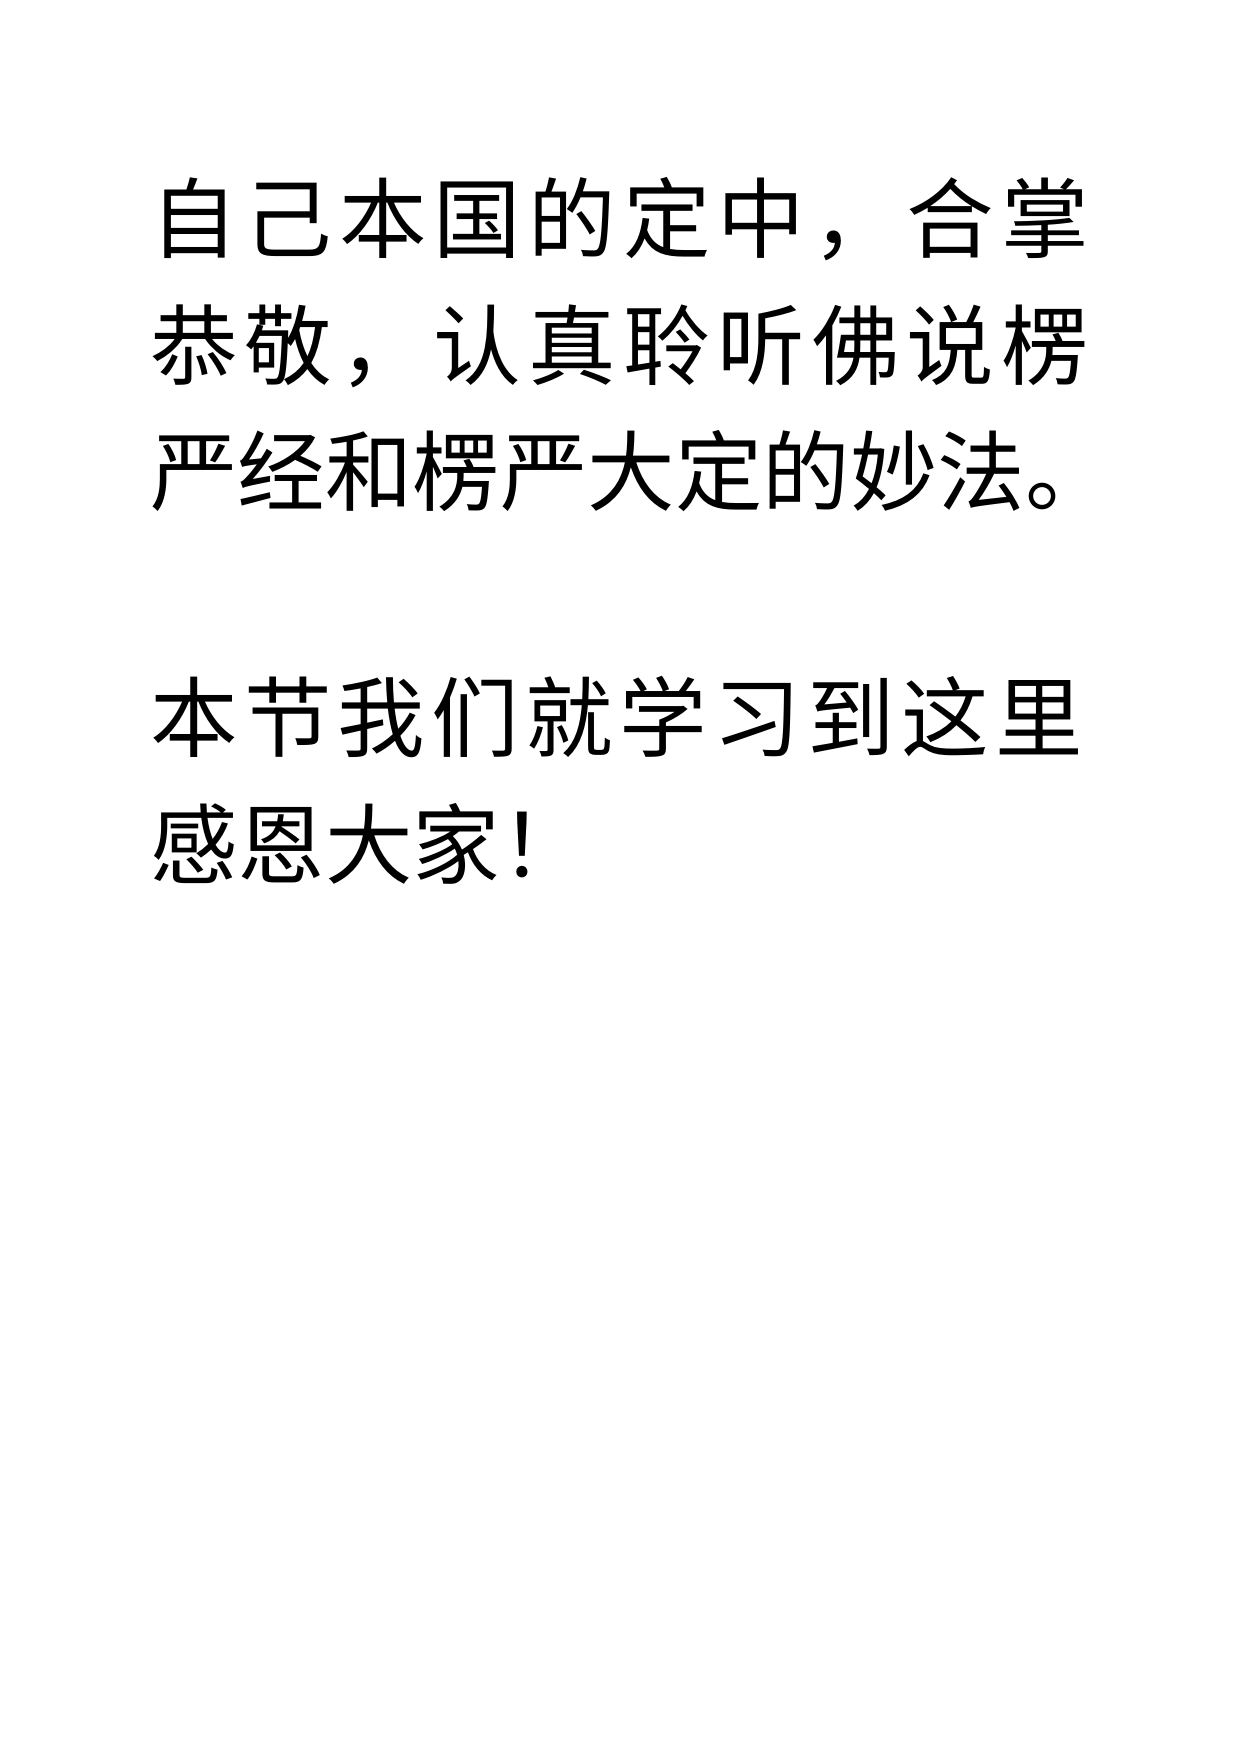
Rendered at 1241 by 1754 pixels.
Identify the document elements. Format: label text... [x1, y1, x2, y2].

text 本节我们就学习到这里，感恩大家！ [150, 649, 1090, 902]
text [150, 150, 1090, 530]
